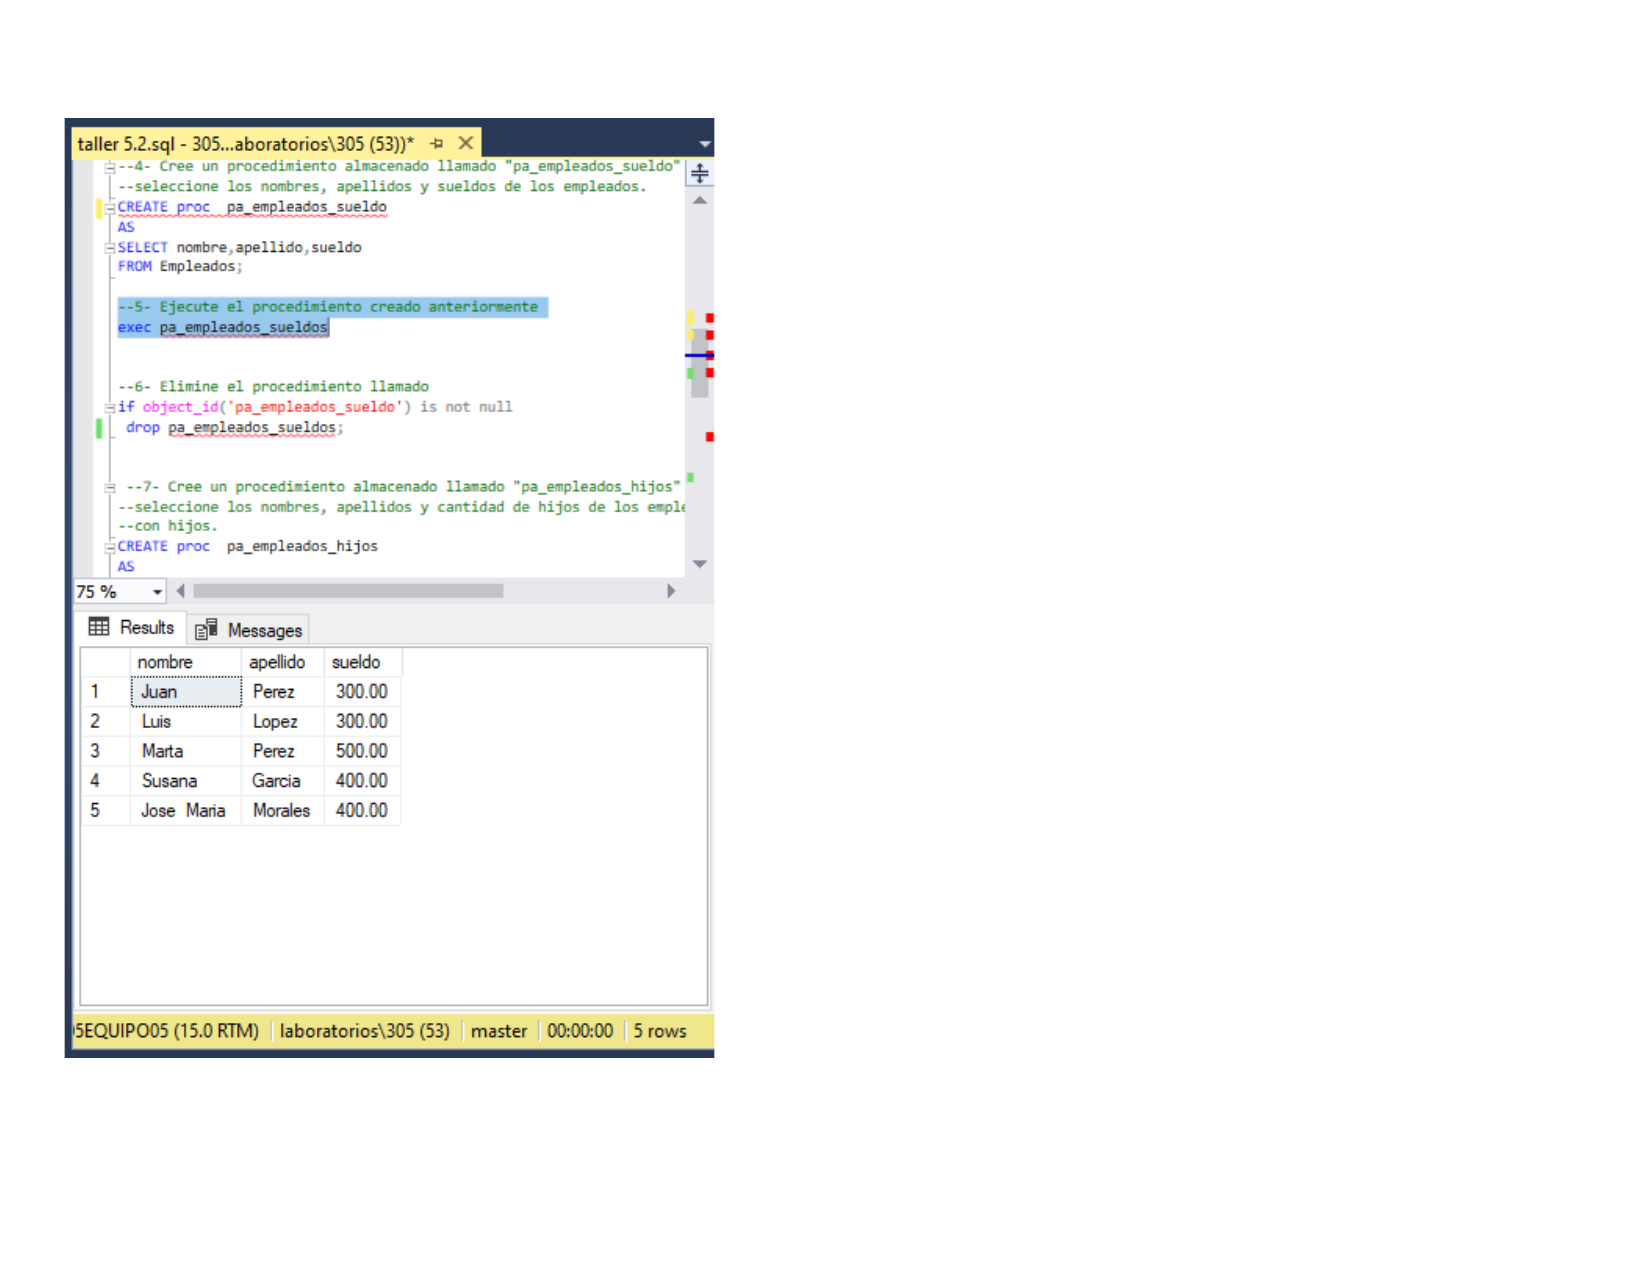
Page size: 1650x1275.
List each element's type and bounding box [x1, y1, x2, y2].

picture [64, 118, 715, 1058]
